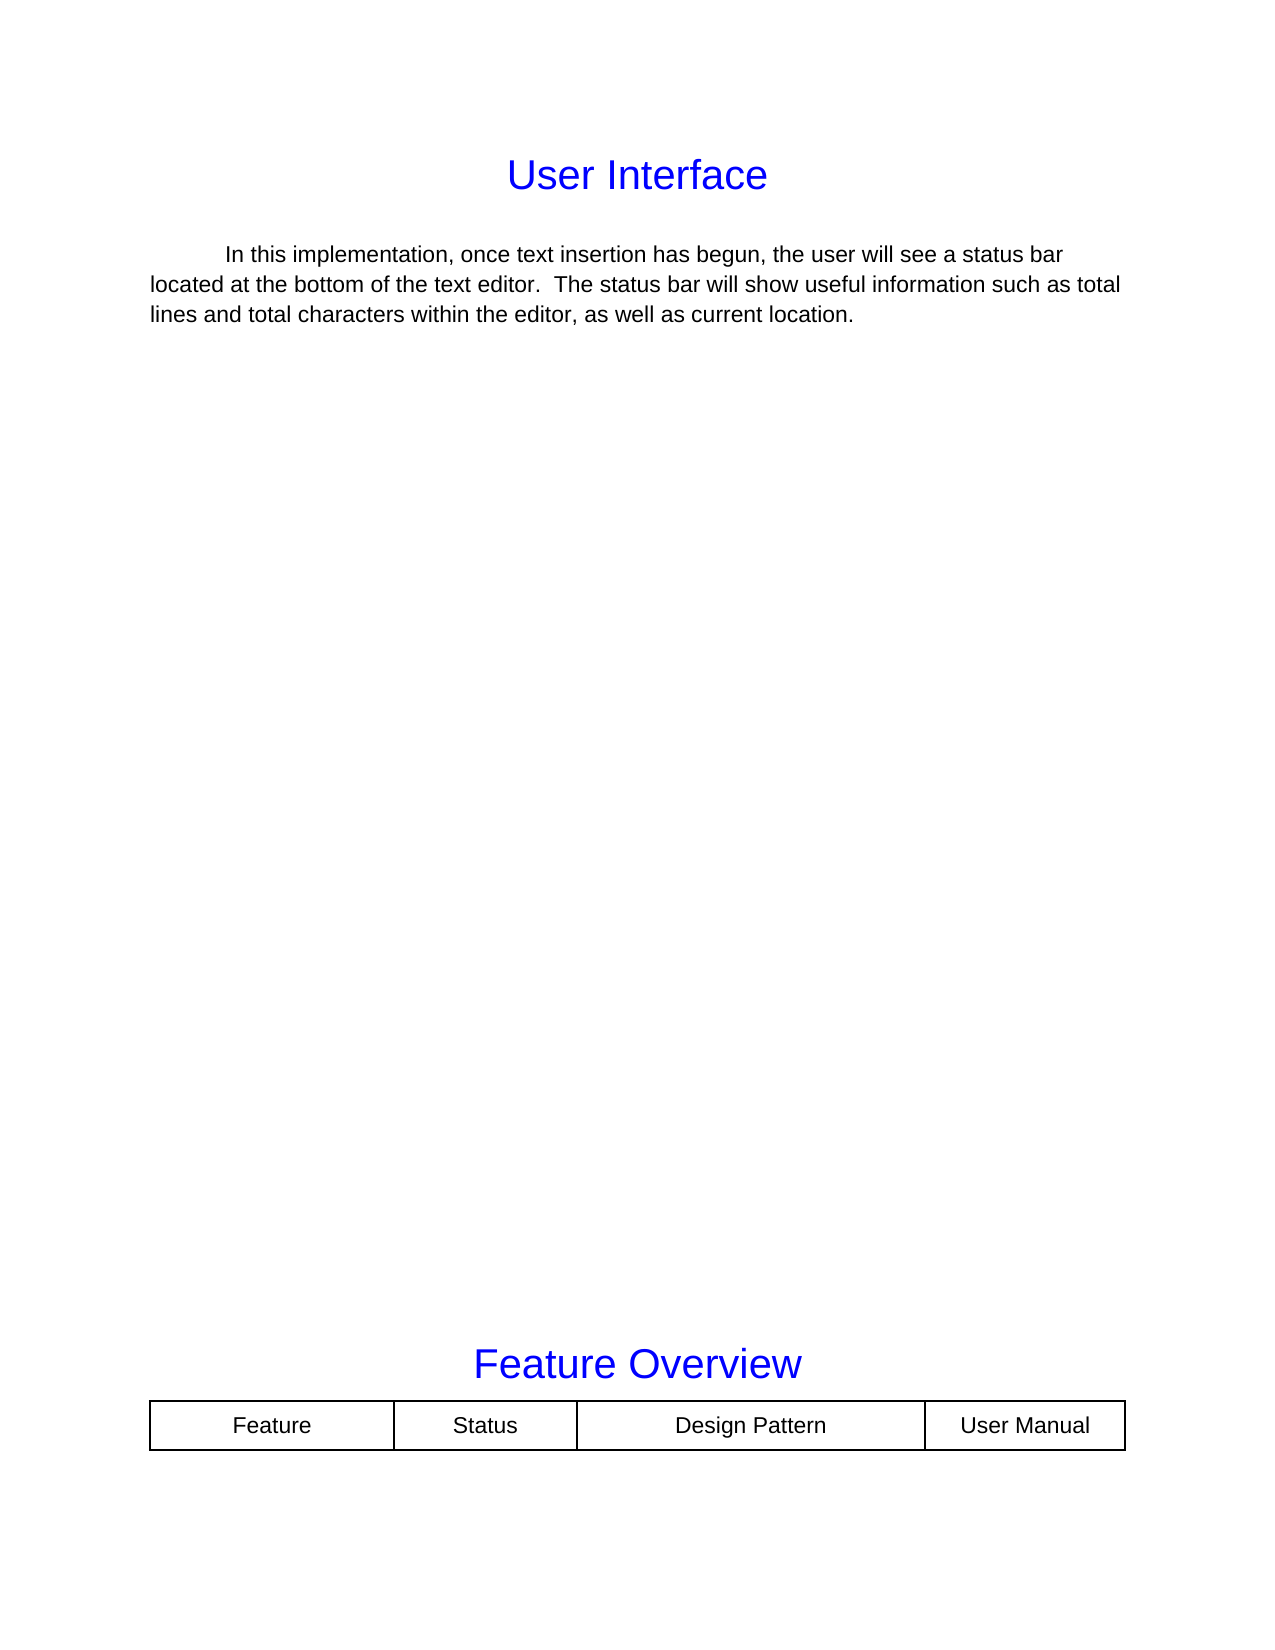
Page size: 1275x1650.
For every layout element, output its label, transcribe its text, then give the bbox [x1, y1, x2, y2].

table_header Design Pattern [578, 1402, 924, 1449]
subtitle Feature Overview [150, 1339, 1125, 1387]
subtitle User Interface [150, 150, 1125, 198]
text In this implementation, once text insertion has begun, the user will see a status bar located at the bottom of the text editor. The status bar will show useful information such as total lines and total characters within the editor, as well as current location. [150, 241, 1125, 327]
table_header Feature [151, 1402, 393, 1449]
table_header User Manual [926, 1402, 1124, 1449]
table_header Status [395, 1402, 576, 1449]
